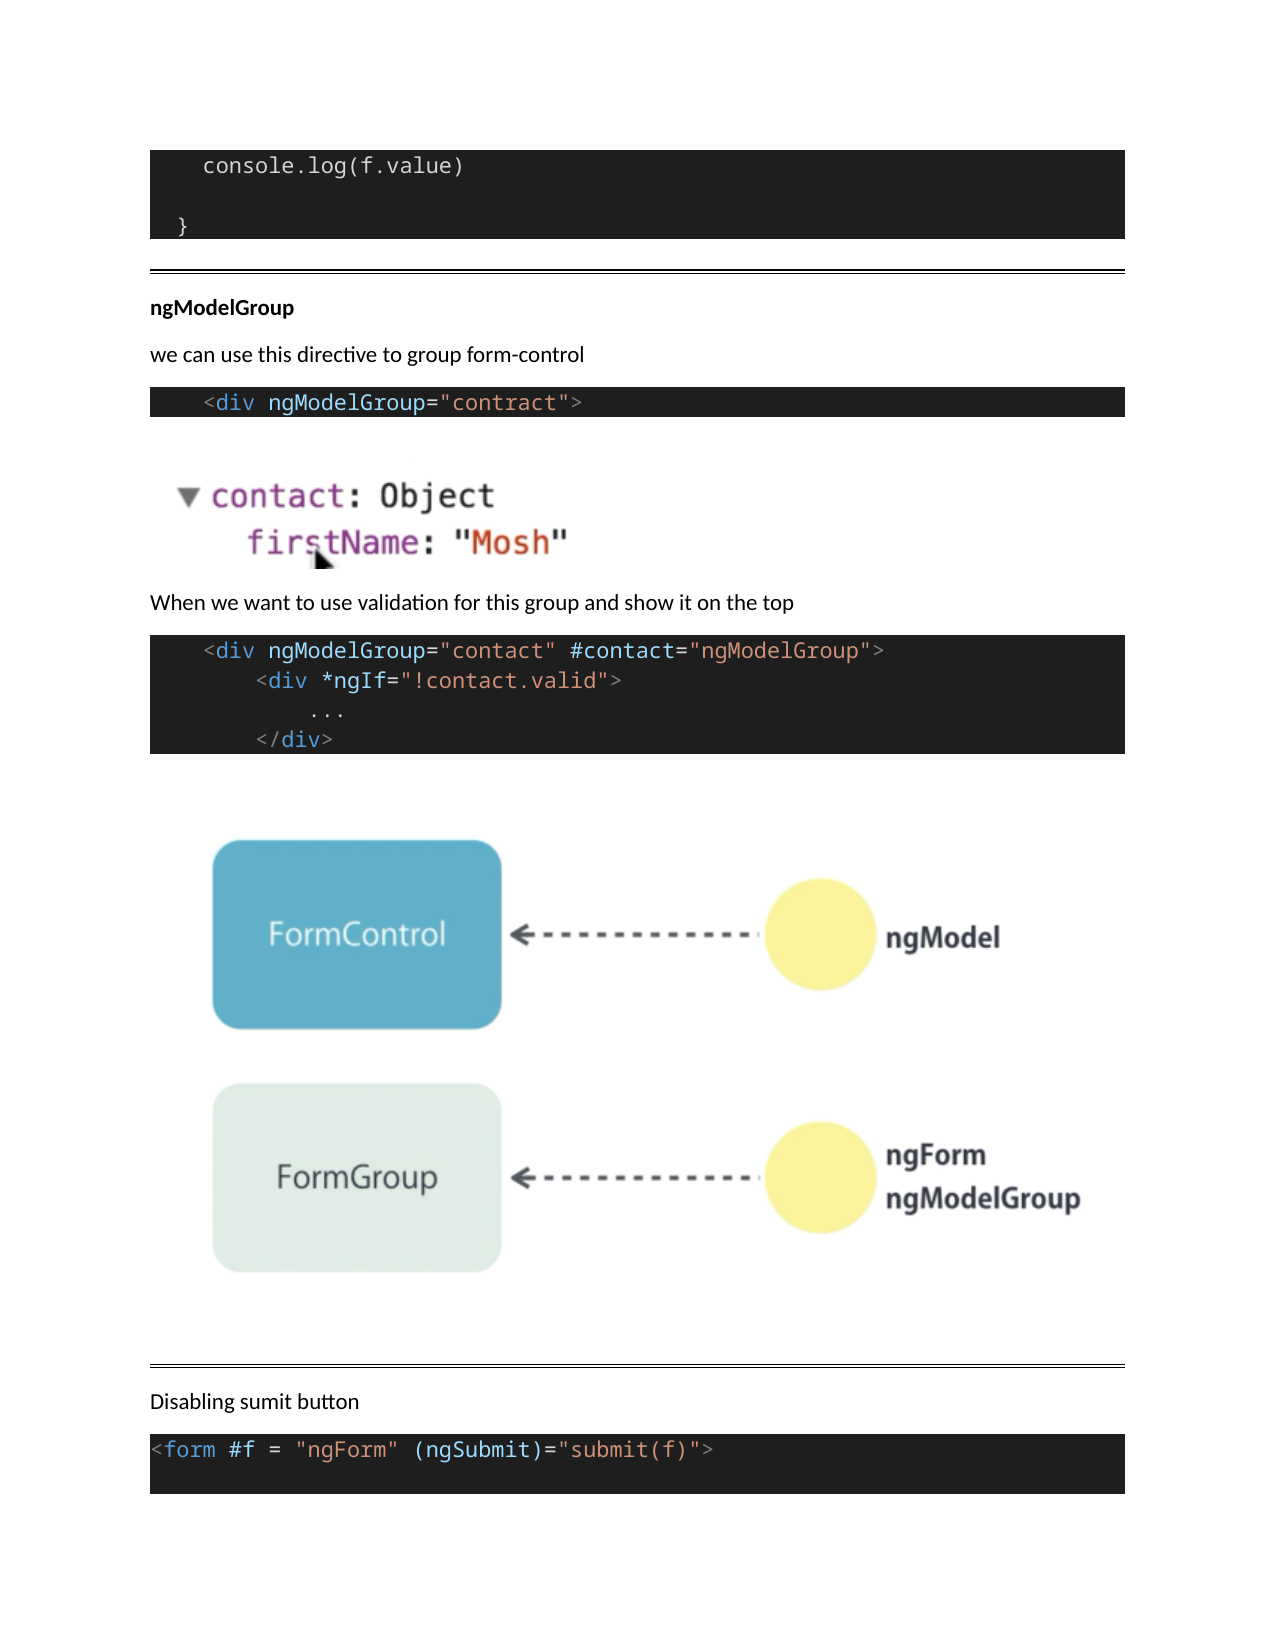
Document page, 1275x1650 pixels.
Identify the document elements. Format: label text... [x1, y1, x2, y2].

text ... [150, 694, 1125, 724]
text } [150, 209, 1125, 239]
text <div *ngIf="!contact.valid"> [150, 664, 1125, 694]
text </div> [150, 724, 1125, 754]
picture [150, 800, 1125, 1362]
text <form #f = "ngForm" (ngSubmit)="submit(f)"> [150, 1434, 1125, 1464]
text <div ngModelGroup="contract"> [150, 387, 1125, 417]
text ngModelGroup [150, 293, 1125, 321]
text Disabling sumit button [150, 1387, 1125, 1415]
text <div ngModelGroup="contact" #contact="ngModelGroup"> [150, 635, 1125, 664]
text console.log(f.value) [150, 150, 1125, 180]
text When we want to use validation for this group and show it on the top [150, 588, 1125, 616]
picture [150, 463, 757, 569]
text we can use this directive to group form-control [150, 340, 1125, 368]
